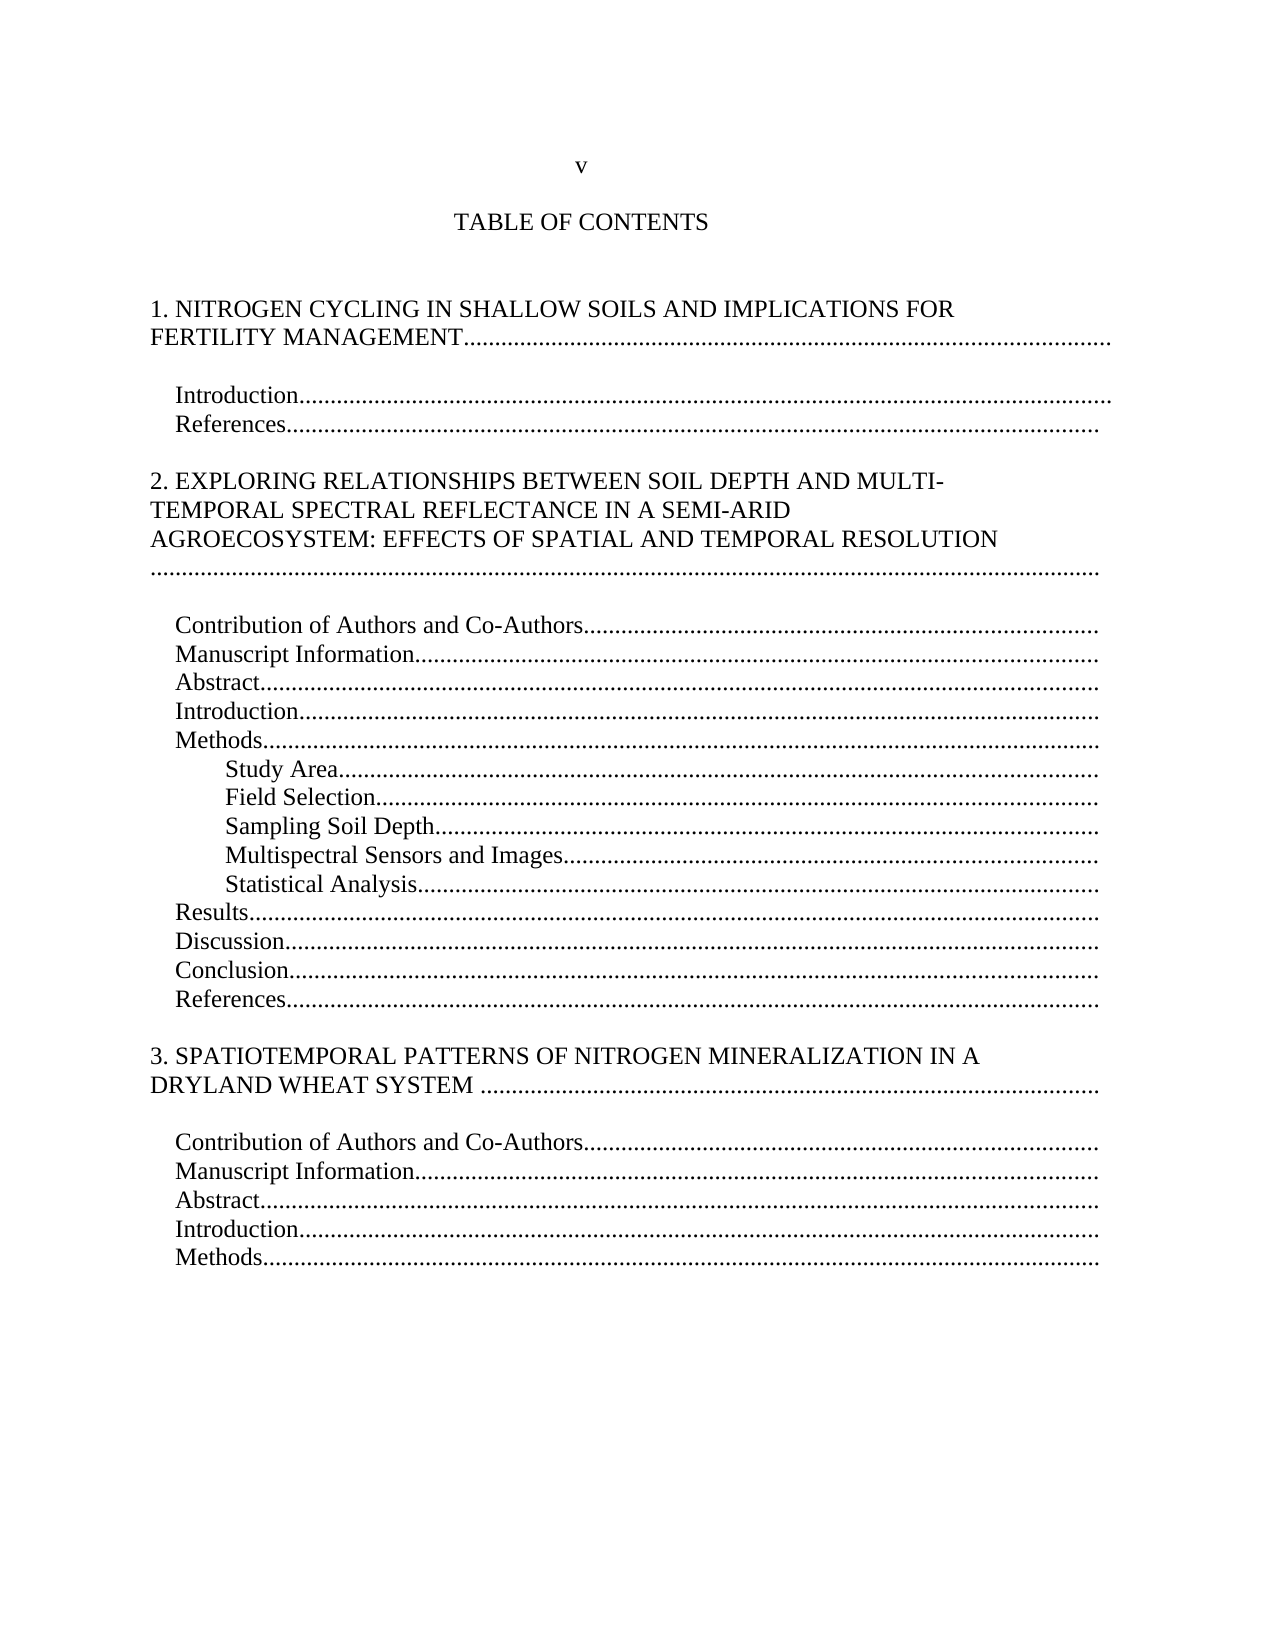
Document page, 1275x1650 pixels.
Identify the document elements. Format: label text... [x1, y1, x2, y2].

text Methods 53 [150, 1242, 1012, 1271]
text Abstract 48 [150, 1185, 1012, 1214]
text 1. NITROGEN CYCLING IN SHALLOW SOILS AND IMPLICATIONS FOR [150, 294, 1012, 322]
text Manuscript Information 21 [150, 639, 1012, 667]
subtitle TABLE OF CONTENTS [150, 207, 1012, 236]
text Methods 26 [150, 725, 1012, 754]
text Introduction 23 [150, 696, 1012, 725]
text Contribution of Authors and Co-Authors 20 [150, 610, 1012, 639]
text Discussion 32 [150, 926, 1012, 955]
text Study Area 26 [150, 754, 1012, 782]
text Sampling Soil Depth 28 [150, 811, 1012, 840]
text TEMPORAL SPECTRAL REFLECTANCE IN A SEMI-ARID AGROECOSYSTEM: EFFECTS OF SPATIAL AND TEMPORAL RESOLUTION 20 [150, 495, 1012, 581]
text Multispectral Sensors and Images 29 [150, 840, 1012, 869]
text Contribution of Authors and Co-Authors 46 [150, 1127, 1012, 1156]
text Introduction 1 [150, 380, 1012, 409]
text Introduction 49 [150, 1214, 1012, 1242]
text 3. SPATIOTEMPORAL PATTERNS OF NITROGEN MINERALIZATION IN A [150, 1041, 1012, 1070]
text References 13 [150, 409, 1012, 437]
text References 43 [150, 984, 1012, 1012]
text Results 31 [150, 897, 1012, 926]
text DRYLAND WHEAT SYSTEM 46 [150, 1070, 1012, 1099]
text Manuscript Information 47 [150, 1156, 1012, 1185]
text Conclusion 34 [150, 955, 1012, 984]
text 2. EXPLORING RELATIONSHIPS BETWEEN SOIL DEPTH AND MULTI- [150, 466, 1012, 495]
text Statistical Analysis 30 [150, 869, 1012, 897]
text Abstract 22 [150, 667, 1012, 696]
text Field Selection 27 [150, 782, 1012, 811]
text FERTILITY MANAGEMENT 1 [150, 322, 1012, 351]
